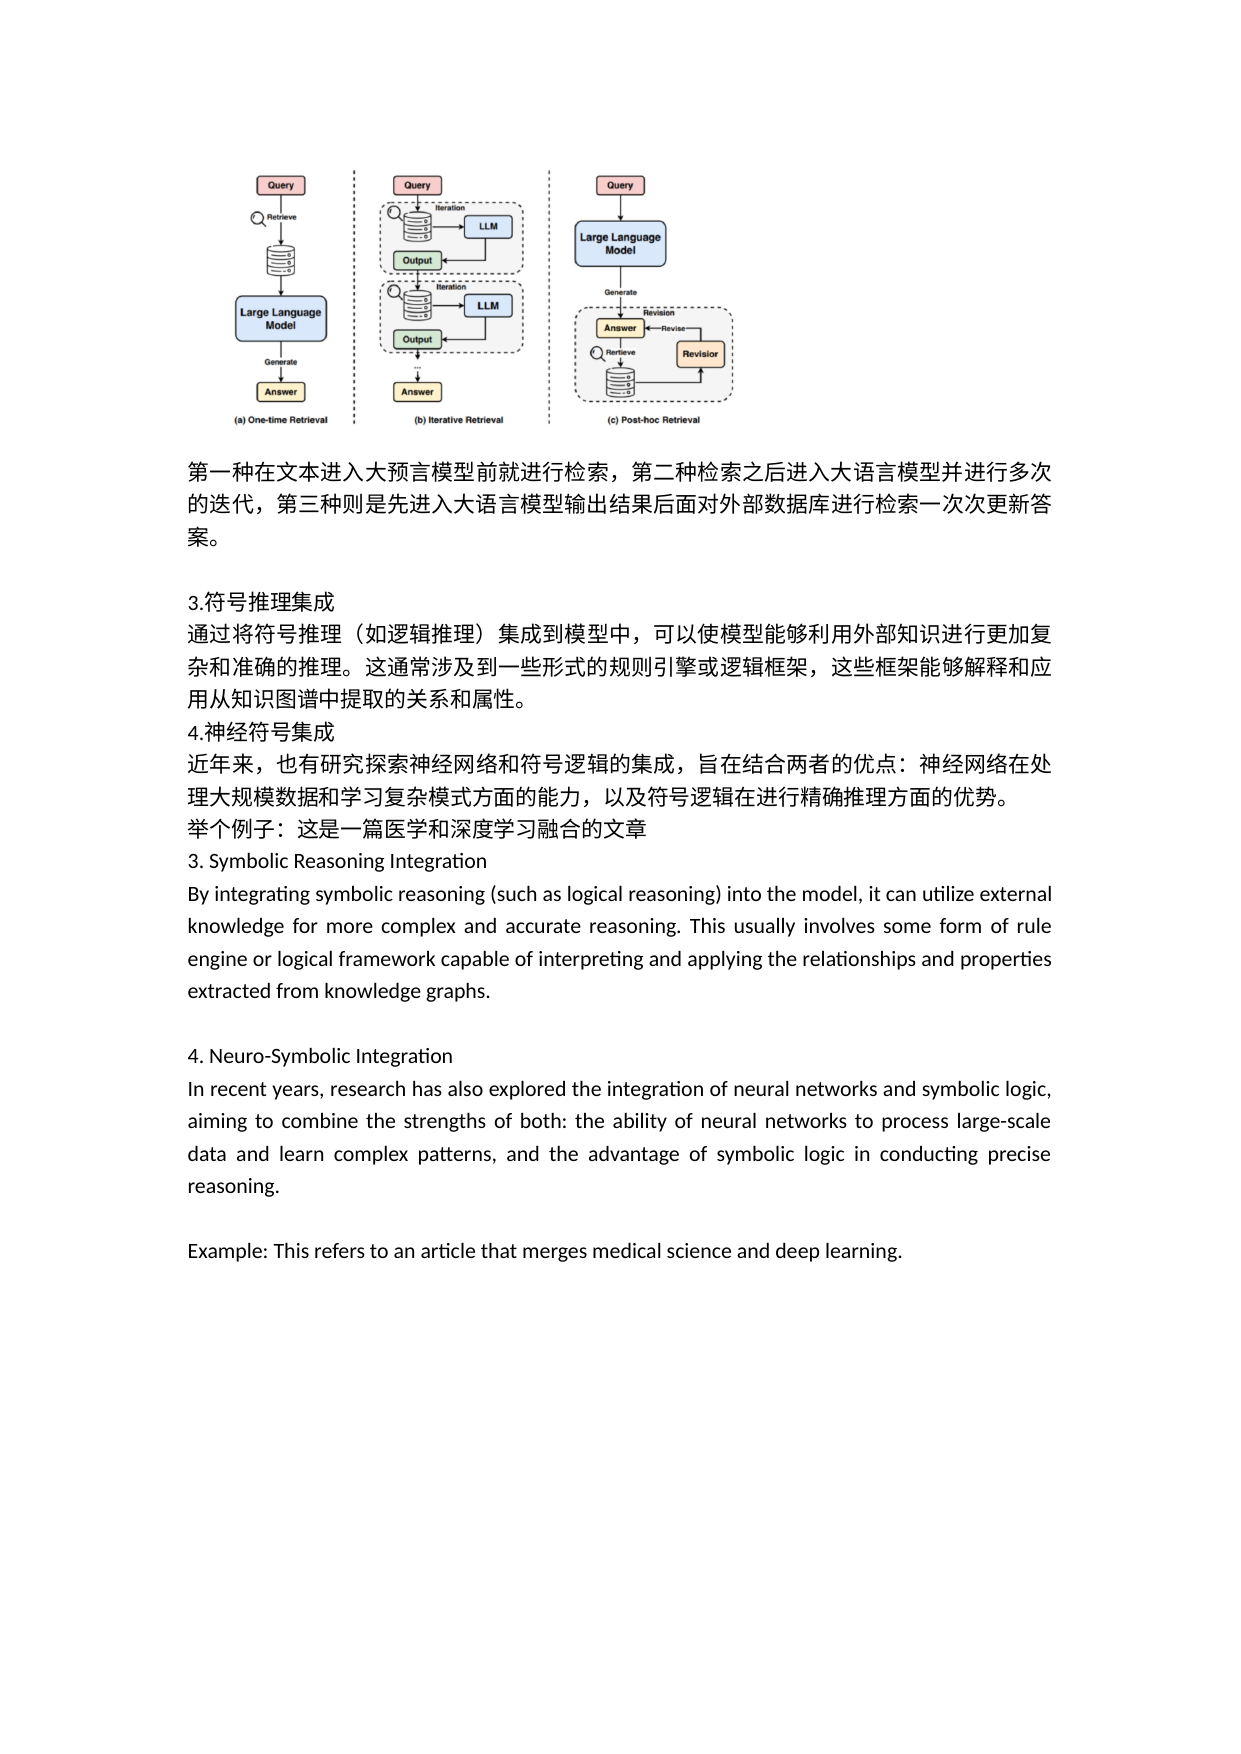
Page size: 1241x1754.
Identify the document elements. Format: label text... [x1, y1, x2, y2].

list 近年来，也有研究探索神经网络和符号逻辑的集成，旨在结合两者的优点：神经网络在处理大规模数据和学习复杂模式方面的能力，以及符号逻辑在进行精确推理方面的优势。 [187, 747, 1053, 812]
list 通过将符号推理（如逻辑推理）集成到模型中，可以使模型能够利用外部知识进行更加复杂和准确的推理。这通常涉及到一些形式的规则引擎或逻辑框架，这些框架能够解释和应用从知识图谱中提取的关系和属性。 [187, 617, 1053, 714]
list 4. Neuro-Symbolic Integration [187, 1039, 1053, 1072]
list In recent years, research has also explored the integration of neural networks and symbolic logic, aiming to combine the strengths of both: the ability of neural networks to process large-scale data and learn complex patterns, and the advantage of symbolic logic in conducting precise reasoning. [187, 1072, 1053, 1202]
list 举个例子：这是一篇医学和深度学习融合的文章 [187, 812, 1053, 844]
list 3. Symbolic Reasoning Integration [187, 844, 1053, 877]
picture [187, 162, 771, 437]
list Example: This refers to an article that merges medical science and deep learning. [187, 1234, 1053, 1267]
list 3.符号推理集成 [187, 584, 1053, 617]
list By integrating symbolic reasoning (such as logical reasoning) into the model, it can utilize external knowledge for more complex and accurate reasoning. This usually involves some form of rule engine or logical framework capable of interpreting and applying the relationships and properties extracted from knowledge graphs. [187, 877, 1053, 1007]
list 第一种在文本进入大预言模型前就进行检索，第二种检索之后进入大语言模型并进行多次的迭代，第三种则是先进入大语言模型输出结果后面对外部数据库进行检索一次次更新答案。 [187, 454, 1053, 552]
list 4.神经符号集成 [187, 714, 1053, 747]
